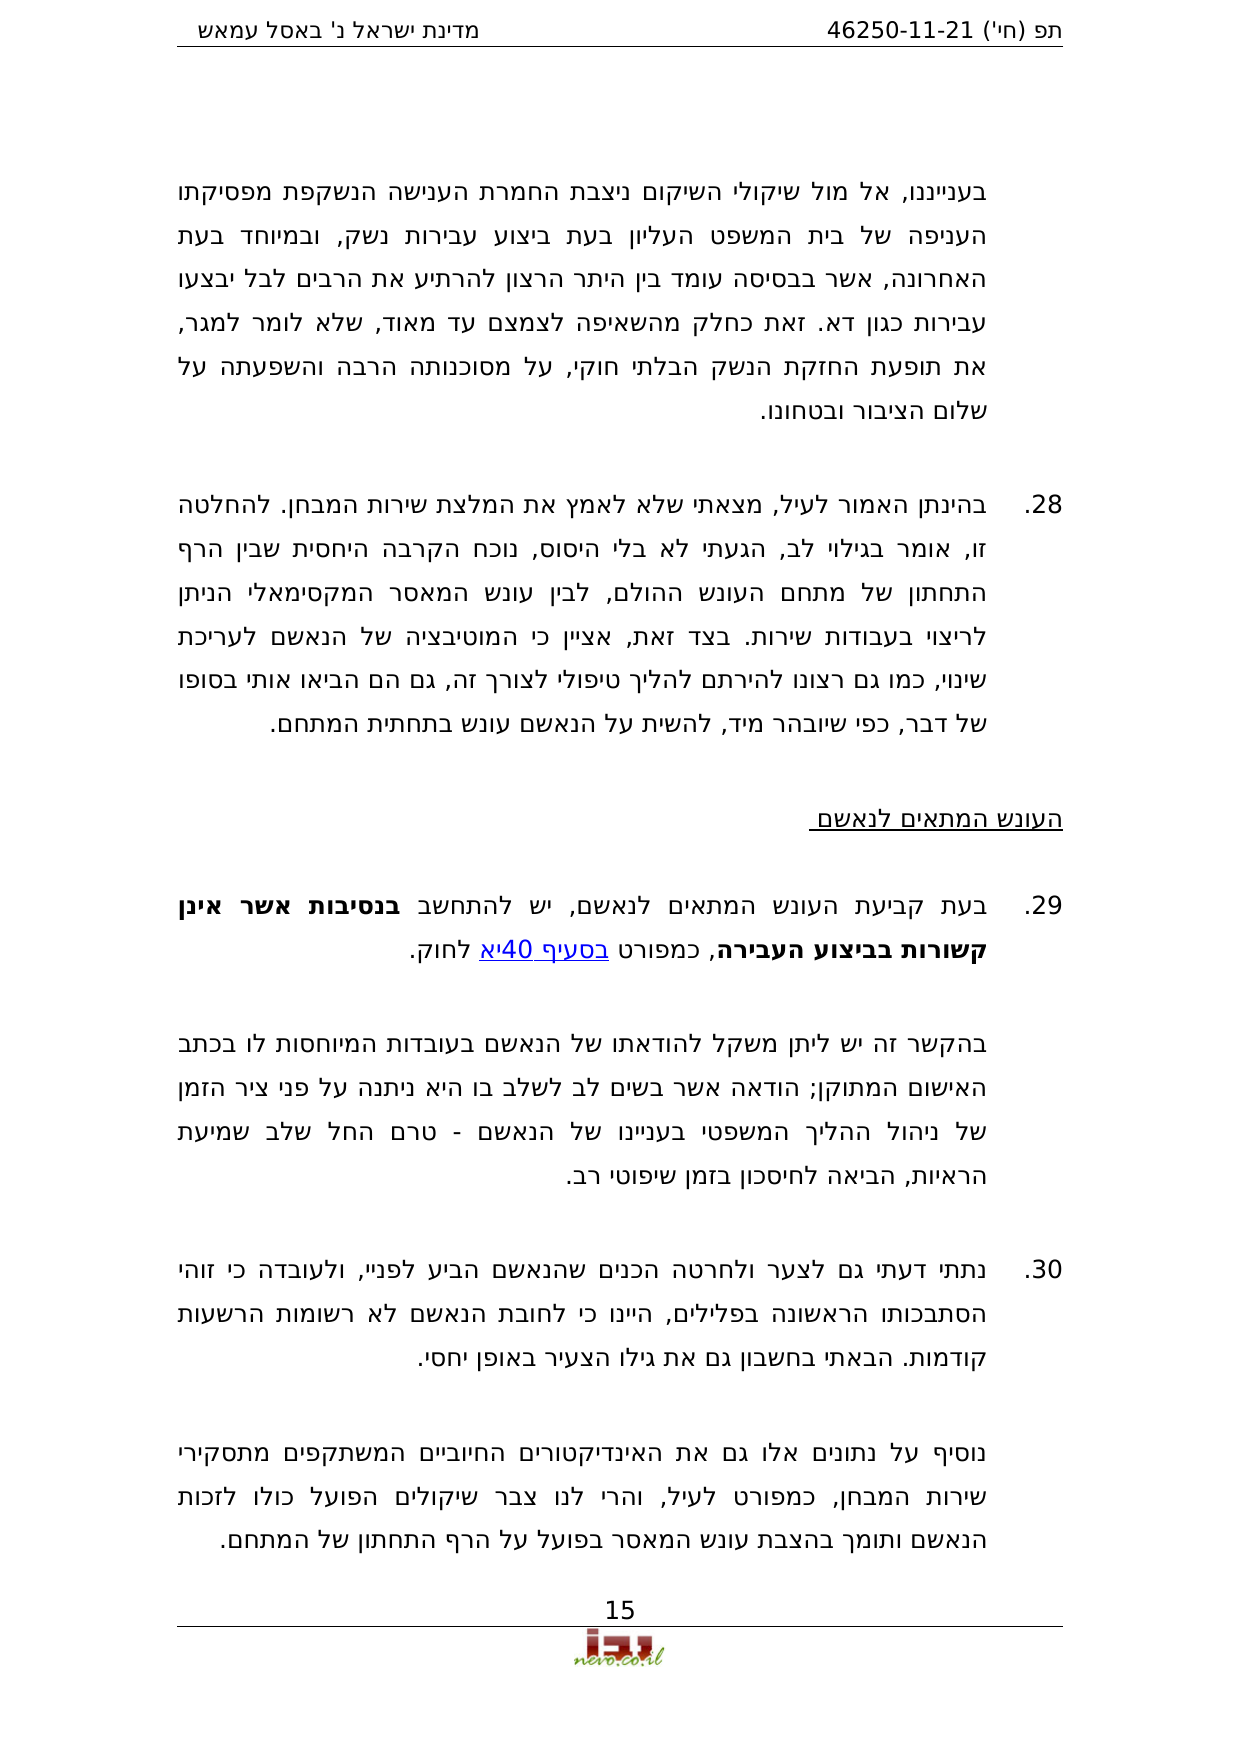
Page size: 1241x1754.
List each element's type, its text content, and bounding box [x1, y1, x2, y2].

text בהקשר זה יש ליתן משקל להודאתו של הנאשם בעובדות המיוחסות לו בכתב האישום המתוקן; הודאה אשר בשים לב לשלב בו היא ניתנה על פני ציר הזמן של ניהול ההליך המשפטי בעניינו של הנאשם - טרם החל שלב שמיעת הראיות, הביאה לחיסכון בזמן שיפוטי רב. [177, 1030, 1063, 1190]
text העונש המתאים לנאשם [177, 804, 1063, 833]
text בענייננו, אל מול שיקולי השיקום ניצבת החמרת הענישה הנשקפת מפסיקתו העניפה של בית המשפט העליון בעת ביצוע עבירות נשק, ובמיוחד בעת האחרונה, אשר בבסיסה עומד בין היתר הרצון להרתיע את הרבים לבל יבצעו עבירות כגון דא. זאת כחלק מהשאיפה לצמצם עד מאוד, שלא לומר למגר, את תופעת החזקת הנשק הבלתי חוקי, על מסוכנותה הרבה והשפעתה על שלום הציבור ובטחונו. [177, 177, 1063, 425]
picture [574, 1628, 666, 1667]
text 28. בהינתן האמור לעיל, מצאתי שלא לאמץ את המלצת שירות המבחן. להחלטה זו, אומר בגילוי לב, הגעתי לא בלי היסוס, נוכח הקרבה היחסית שבין הרף התחתון של מתחם העונש ההולם, לבין עונש המאסר המקסימאלי הניתן לריצוי בעבודות שירות. בצד זאת, אציין כי המוטיבציה של הנאשם לעריכת שינוי, כמו גם רצונו להירתם להליך טיפולי לצורך זה, גם הם הביאו אותי בסופו של דבר, כפי שיובהר מיד, להשית על הנאשם עונש בתחתית המתחם. [177, 491, 1063, 739]
text 30. נתתי דעתי גם לצער ולחרטה הכנים שהנאשם הביע לפניי, ולעובדה כי זוהי הסתבכותו הראשונה בפלילים, היינו כי לחובת הנאשם לא רשומות הרשעות קודמות. הבאתי בחשבון גם את גילו הצעיר באופן יחסי. [177, 1256, 1063, 1372]
text נוסיף על נתונים אלו גם את האינדיקטורים החיוביים המשתקפים מתסקירי שירות המבחן, כמפורט לעיל, והרי לנו צבר שיקולים הפועל כולו לזכות הנאשם ותומך בהצבת עונש המאסר בפועל על הרף התחתון של המתחם. [177, 1438, 1063, 1555]
text 29. בעת קביעת העונש המתאים לנאשם, יש להתחשב בנסיבות אשר אינן קשורות בביצוע העבירה, כמפורט בסעיף 40יא לחוק. [177, 891, 1063, 964]
